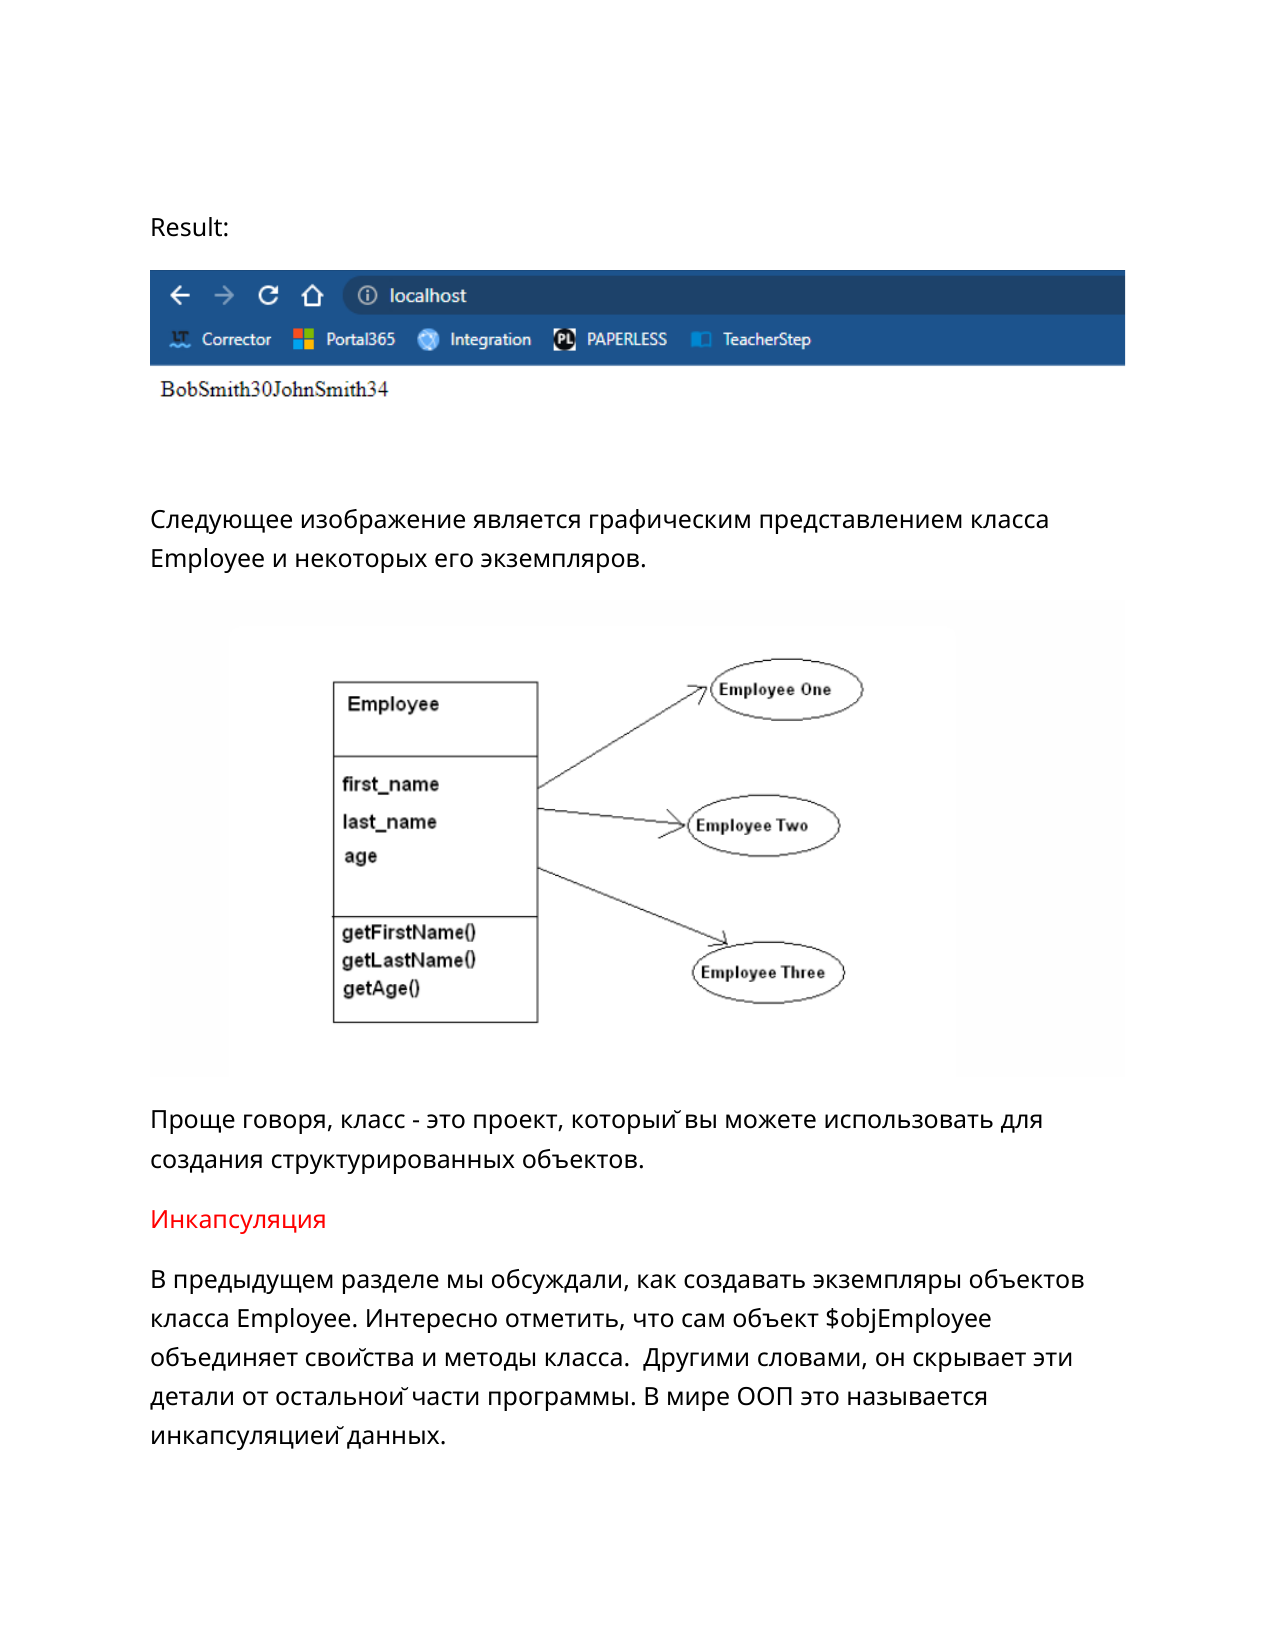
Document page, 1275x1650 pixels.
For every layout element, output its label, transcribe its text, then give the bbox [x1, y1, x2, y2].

text Проще говоря, класс - это проект, который вы можете использовать для создания структурированных объектов. [150, 1102, 1125, 1175]
picture [150, 270, 1125, 477]
text Инкапсуляция [150, 1201, 1125, 1235]
text Следующее изображение является графическим представлением класса Employee и некоторых его экземпляров. [150, 502, 1125, 575]
text Result: [150, 210, 1125, 244]
text В предыдущем разделе мы обсуждали, как создавать экземпляры объектов класса Employee. Интересно отметить, что сам объект $objEmployee объединяет свойства и методы класса. Другими словами, он скрывает эти детали от остальной части программы. В мире ООП это называется инкапсуляцией данных. [150, 1261, 1125, 1452]
picture [150, 600, 1125, 1077]
